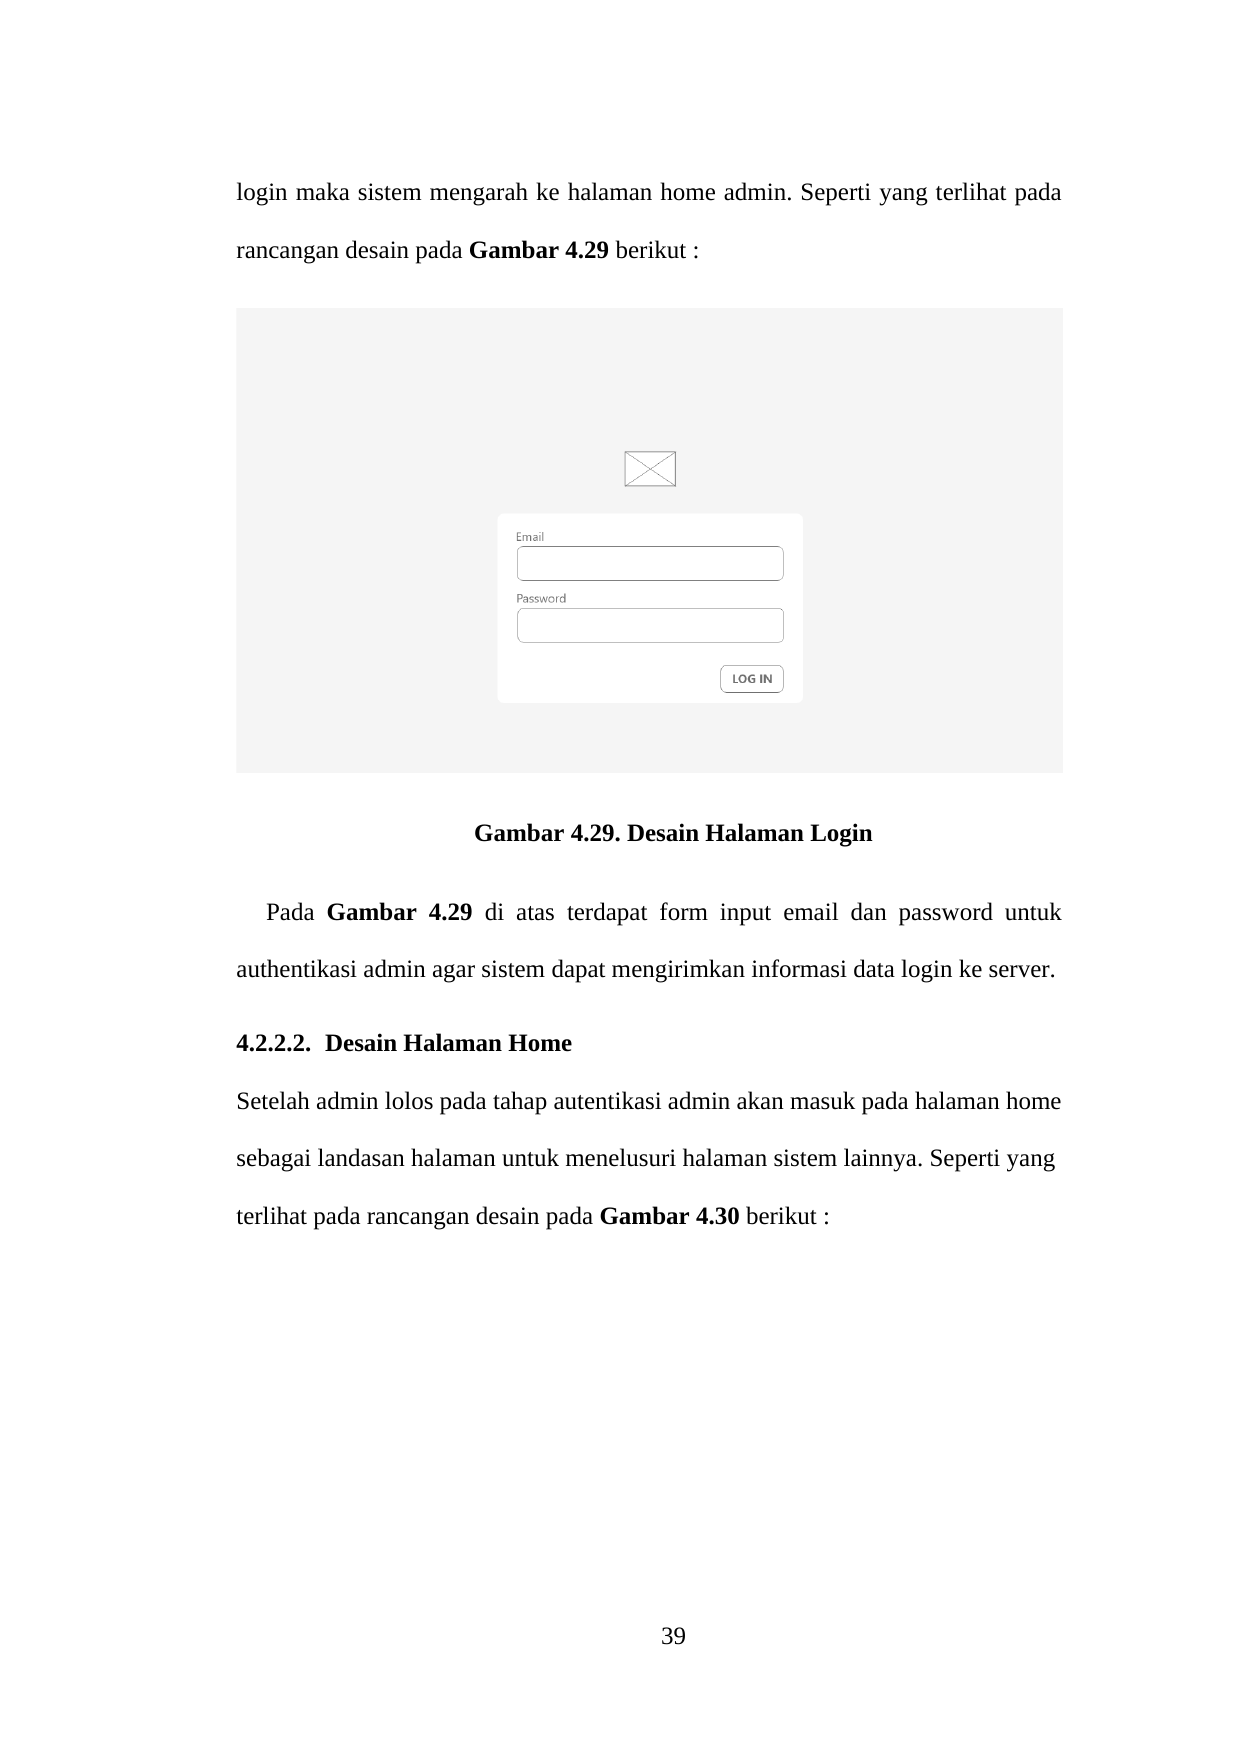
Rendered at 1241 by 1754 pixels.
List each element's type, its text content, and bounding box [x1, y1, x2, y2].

subtitle Desain Halaman Home [236, 1028, 1063, 1057]
text Setelah admin lolos pada tahap autentikasi admin akan masuk pada halaman home sebagai landasan halaman untuk menelusuri halaman sistem lainnya. Seperti yang terlihat pada rancangan desain pada Gambar 4.30 berikut : [236, 1086, 1063, 1229]
text Pada Gambar 4.29 di atas terdapat form input email dan password untuk authentikasi admin agar sistem dapat mengirimkan informasi data login ke server. [236, 897, 1063, 983]
text Gambar 4.29. Desain Halaman Login [236, 818, 1063, 847]
picture [236, 308, 1063, 773]
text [236, 177, 1063, 263]
